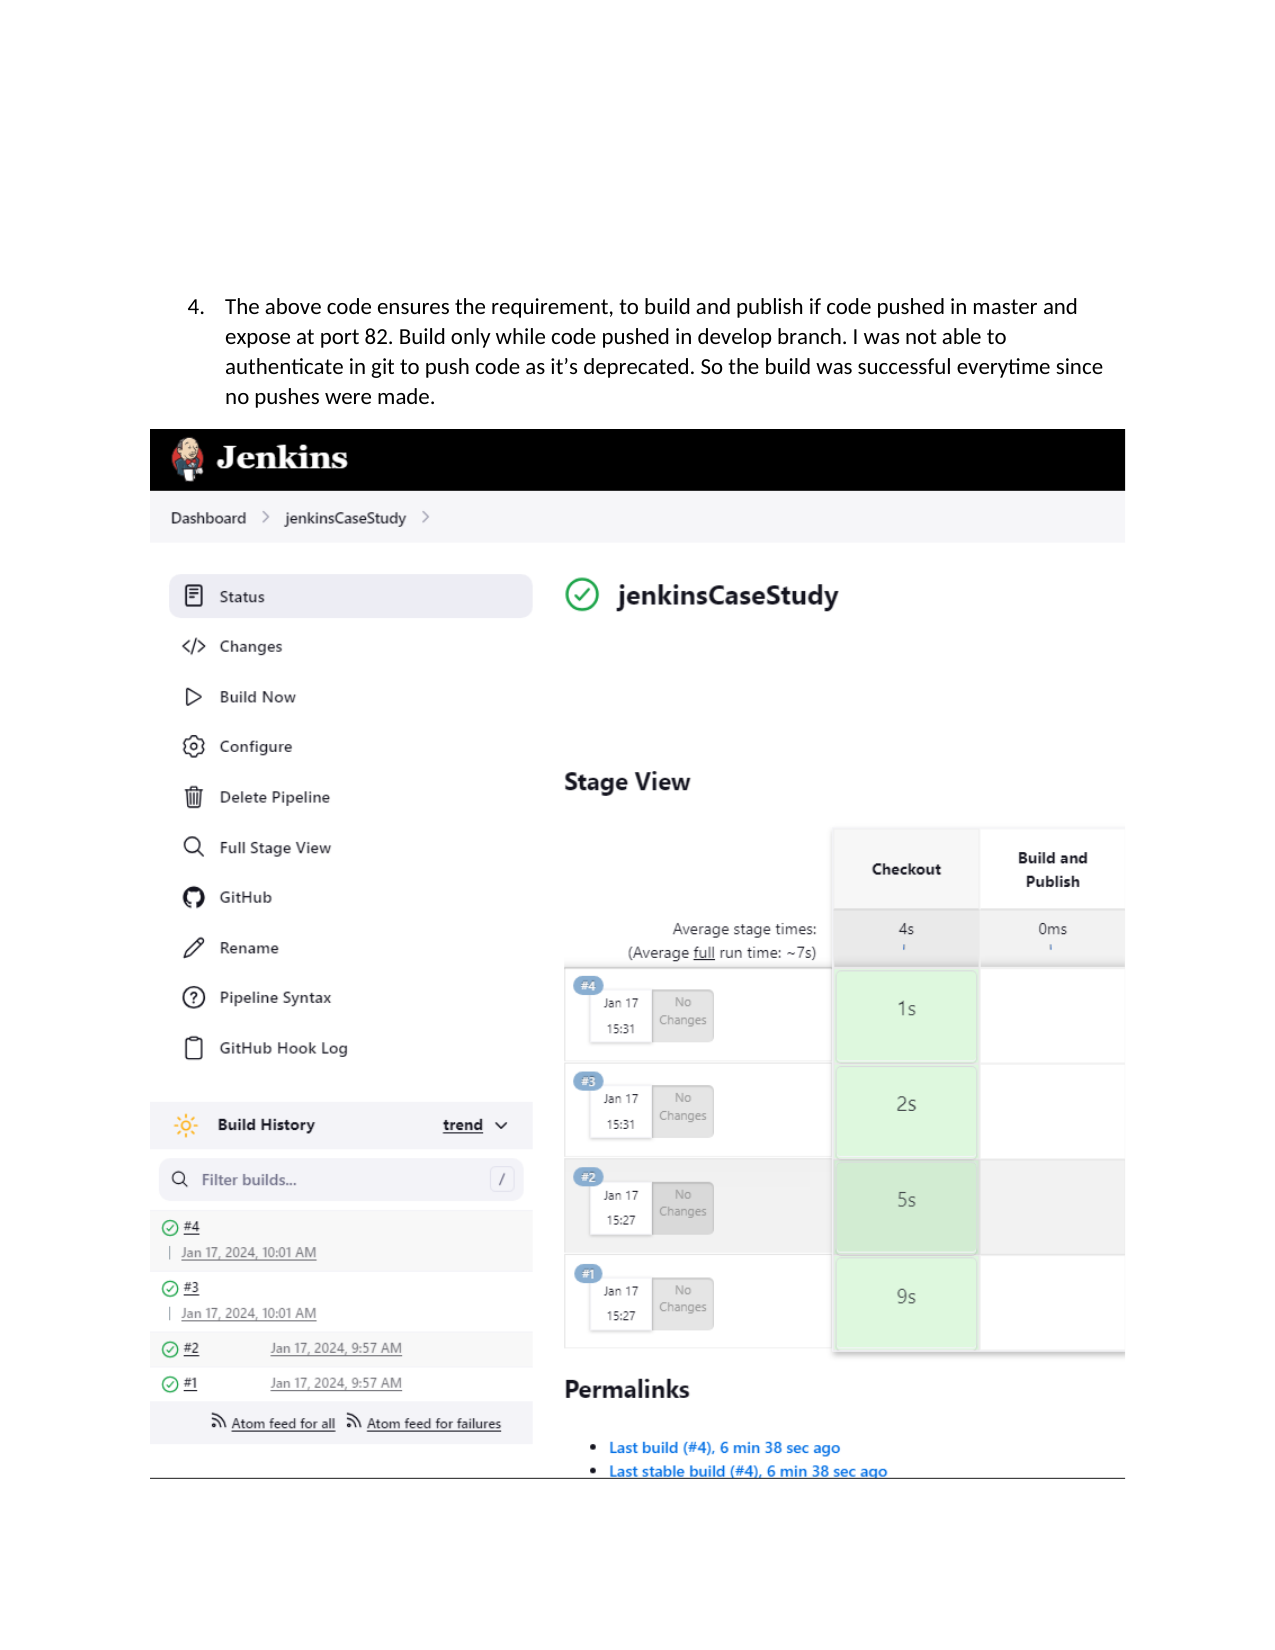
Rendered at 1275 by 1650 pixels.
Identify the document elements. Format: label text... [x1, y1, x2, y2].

list The above code ensures the requirement, to build and publish if code pushed in master and expose at port 82. Build only while code pushed in develop branch. I was not able to authenticate in git to push code as it’s deprecated. So the build was successful everytime since no pushes were made. [187, 292, 1125, 411]
picture [150, 429, 1125, 1479]
